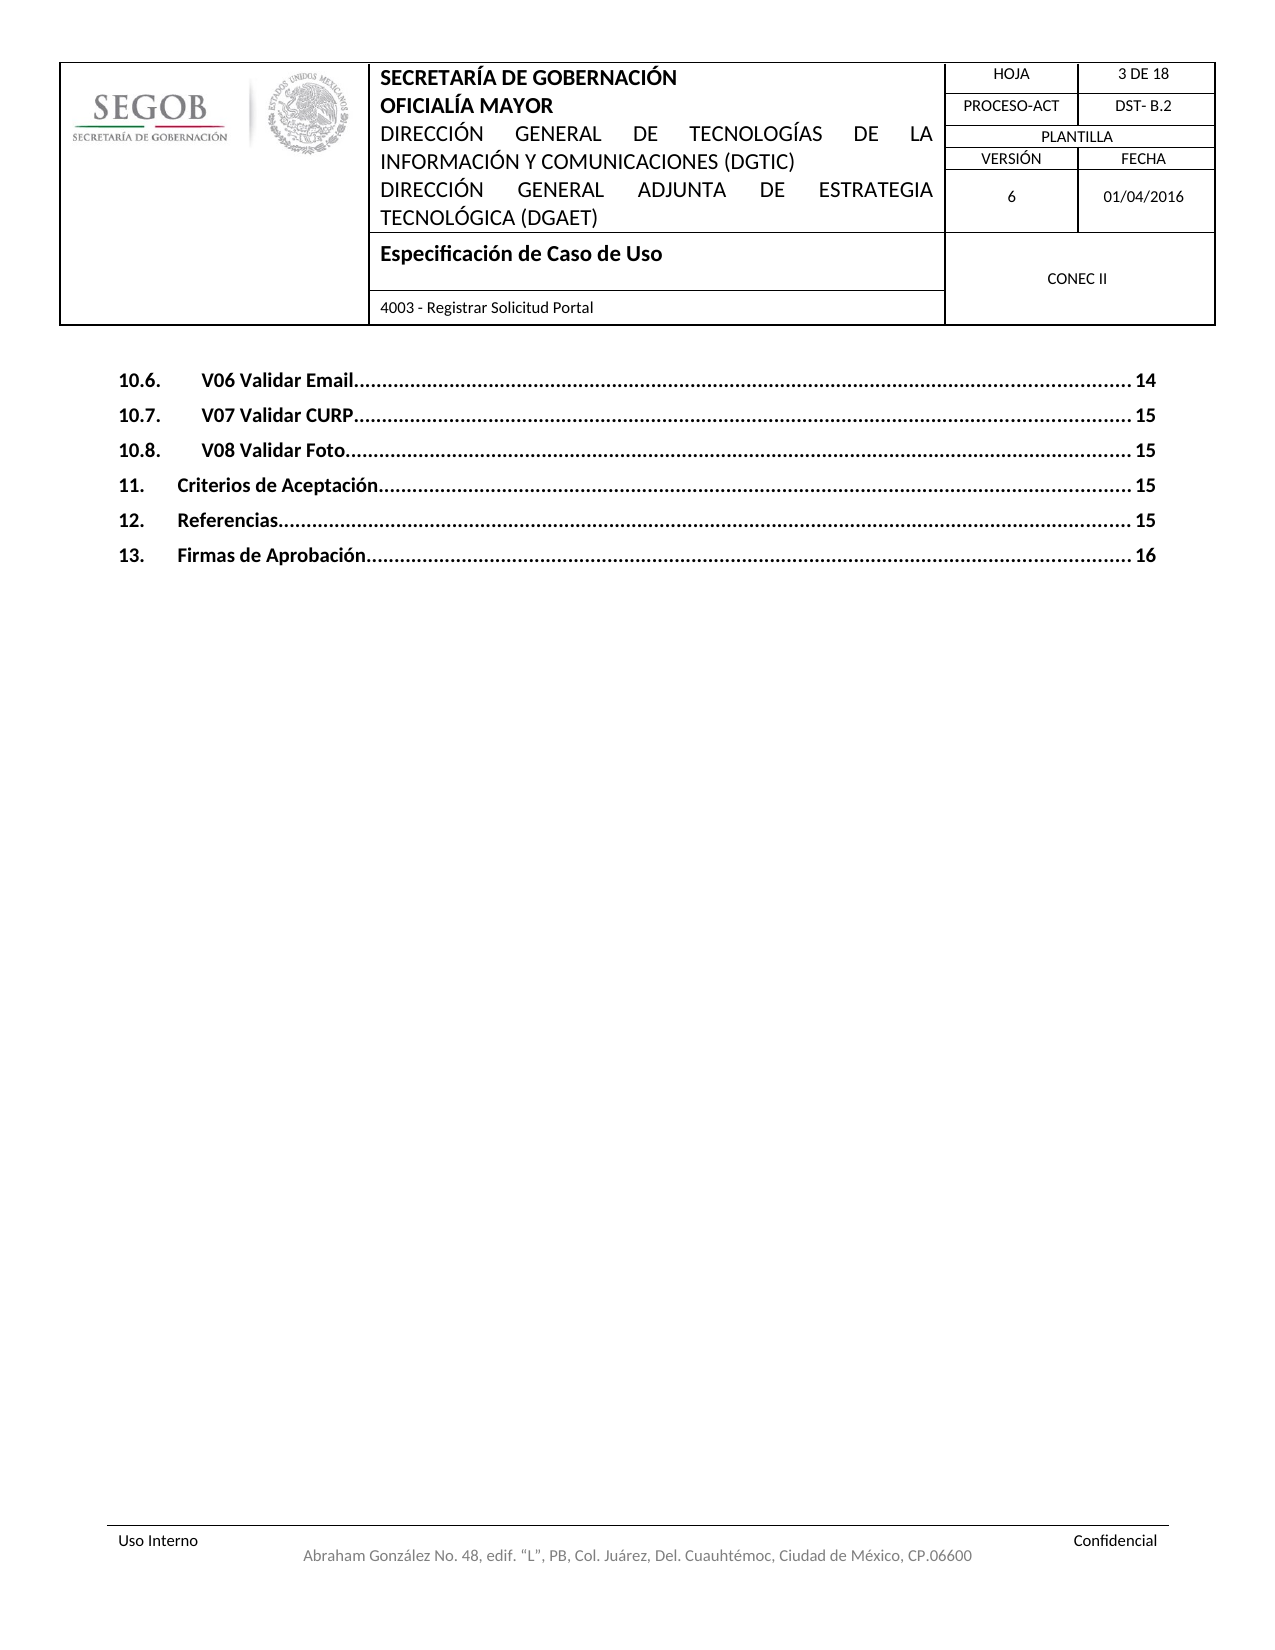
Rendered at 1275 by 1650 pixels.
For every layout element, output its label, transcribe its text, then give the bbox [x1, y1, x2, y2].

text 11. Criterios de Aceptación 15 [118, 472, 1157, 498]
text 10.8. V08 Validar Foto 15 [118, 437, 1157, 463]
text 10.7. V07 Validar CURP 15 [118, 402, 1157, 428]
text 13. Firmas de Aprobación 16 [118, 543, 1157, 568]
text 10.6. V06 Validar Email. 14 [118, 367, 1157, 393]
picture [72, 71, 353, 175]
text 12. Referencias 15 [118, 508, 1157, 533]
